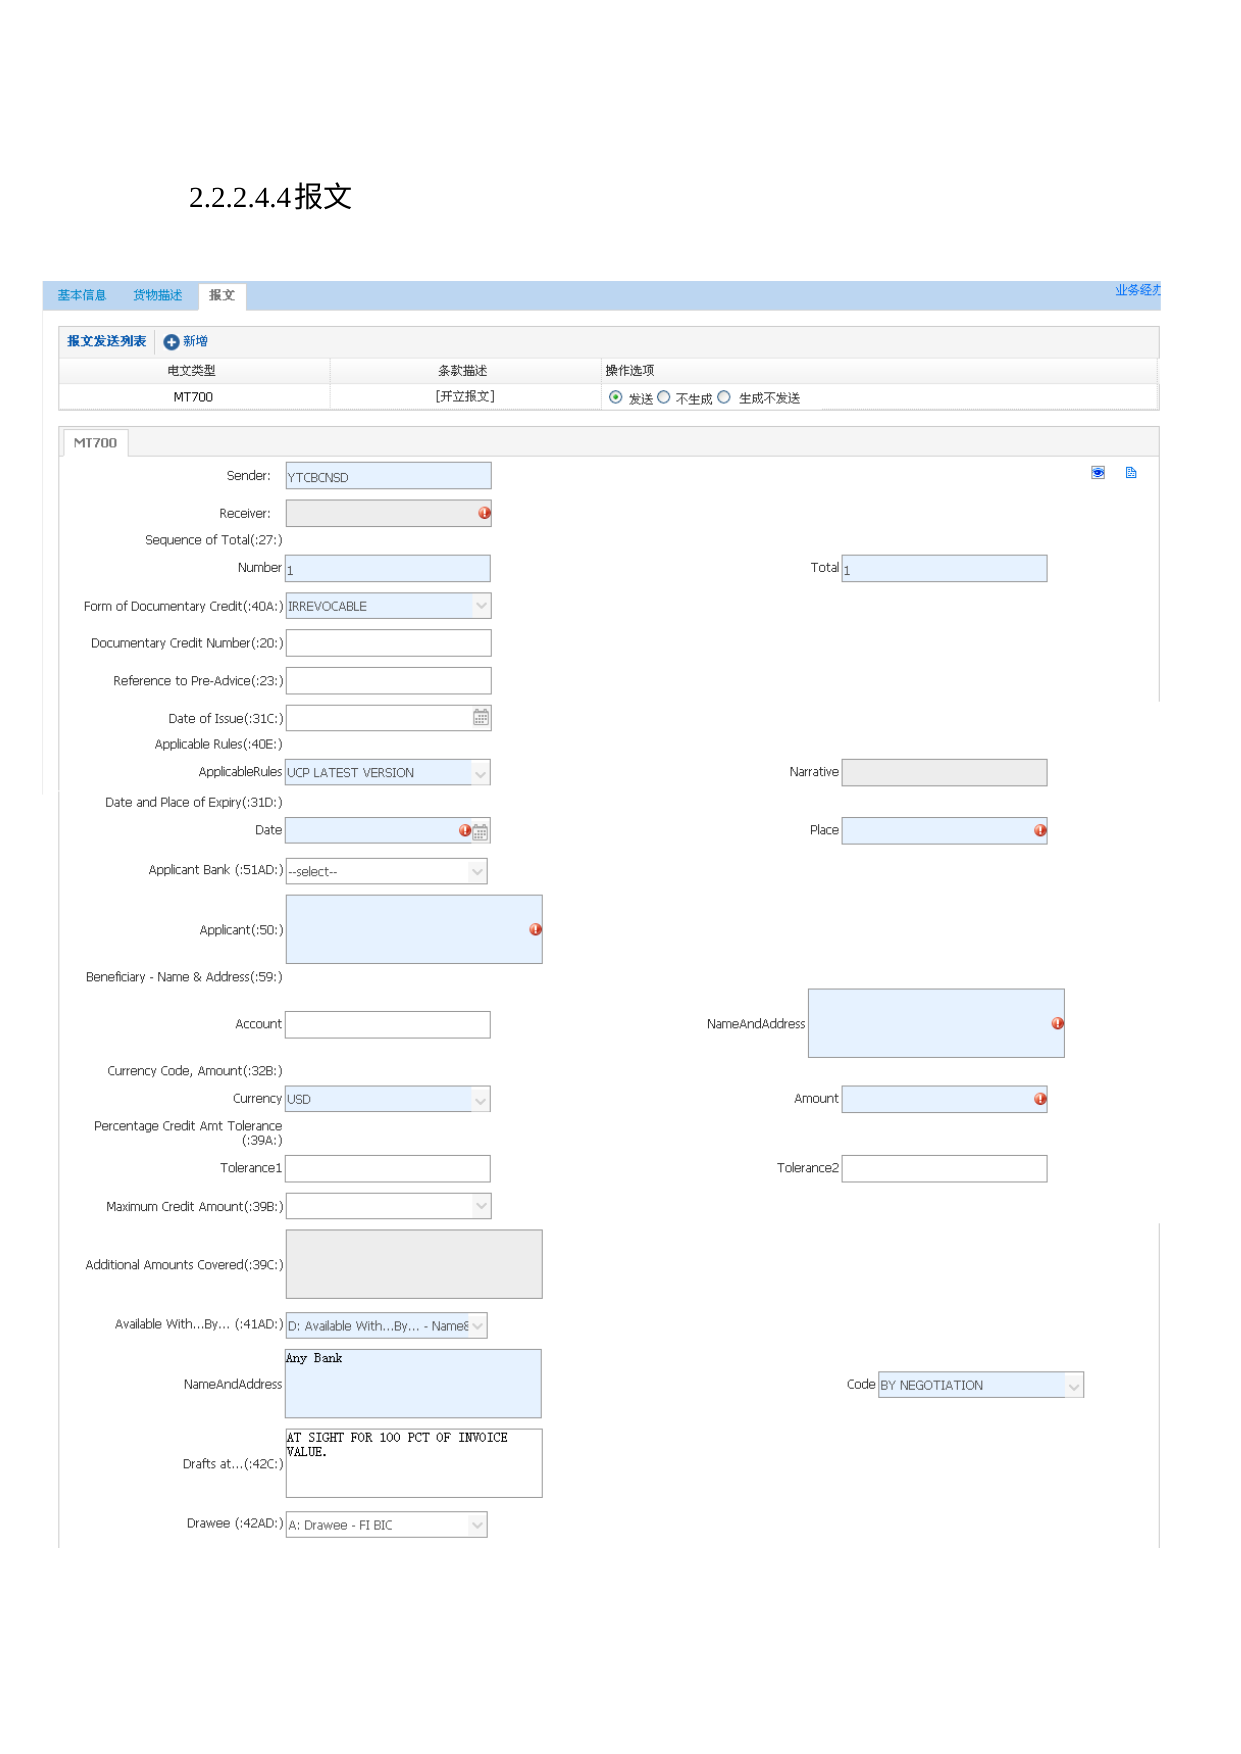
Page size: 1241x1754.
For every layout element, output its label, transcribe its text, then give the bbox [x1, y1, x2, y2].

subtitle 报文 [189, 162, 1051, 227]
picture [41, 280, 1171, 1548]
